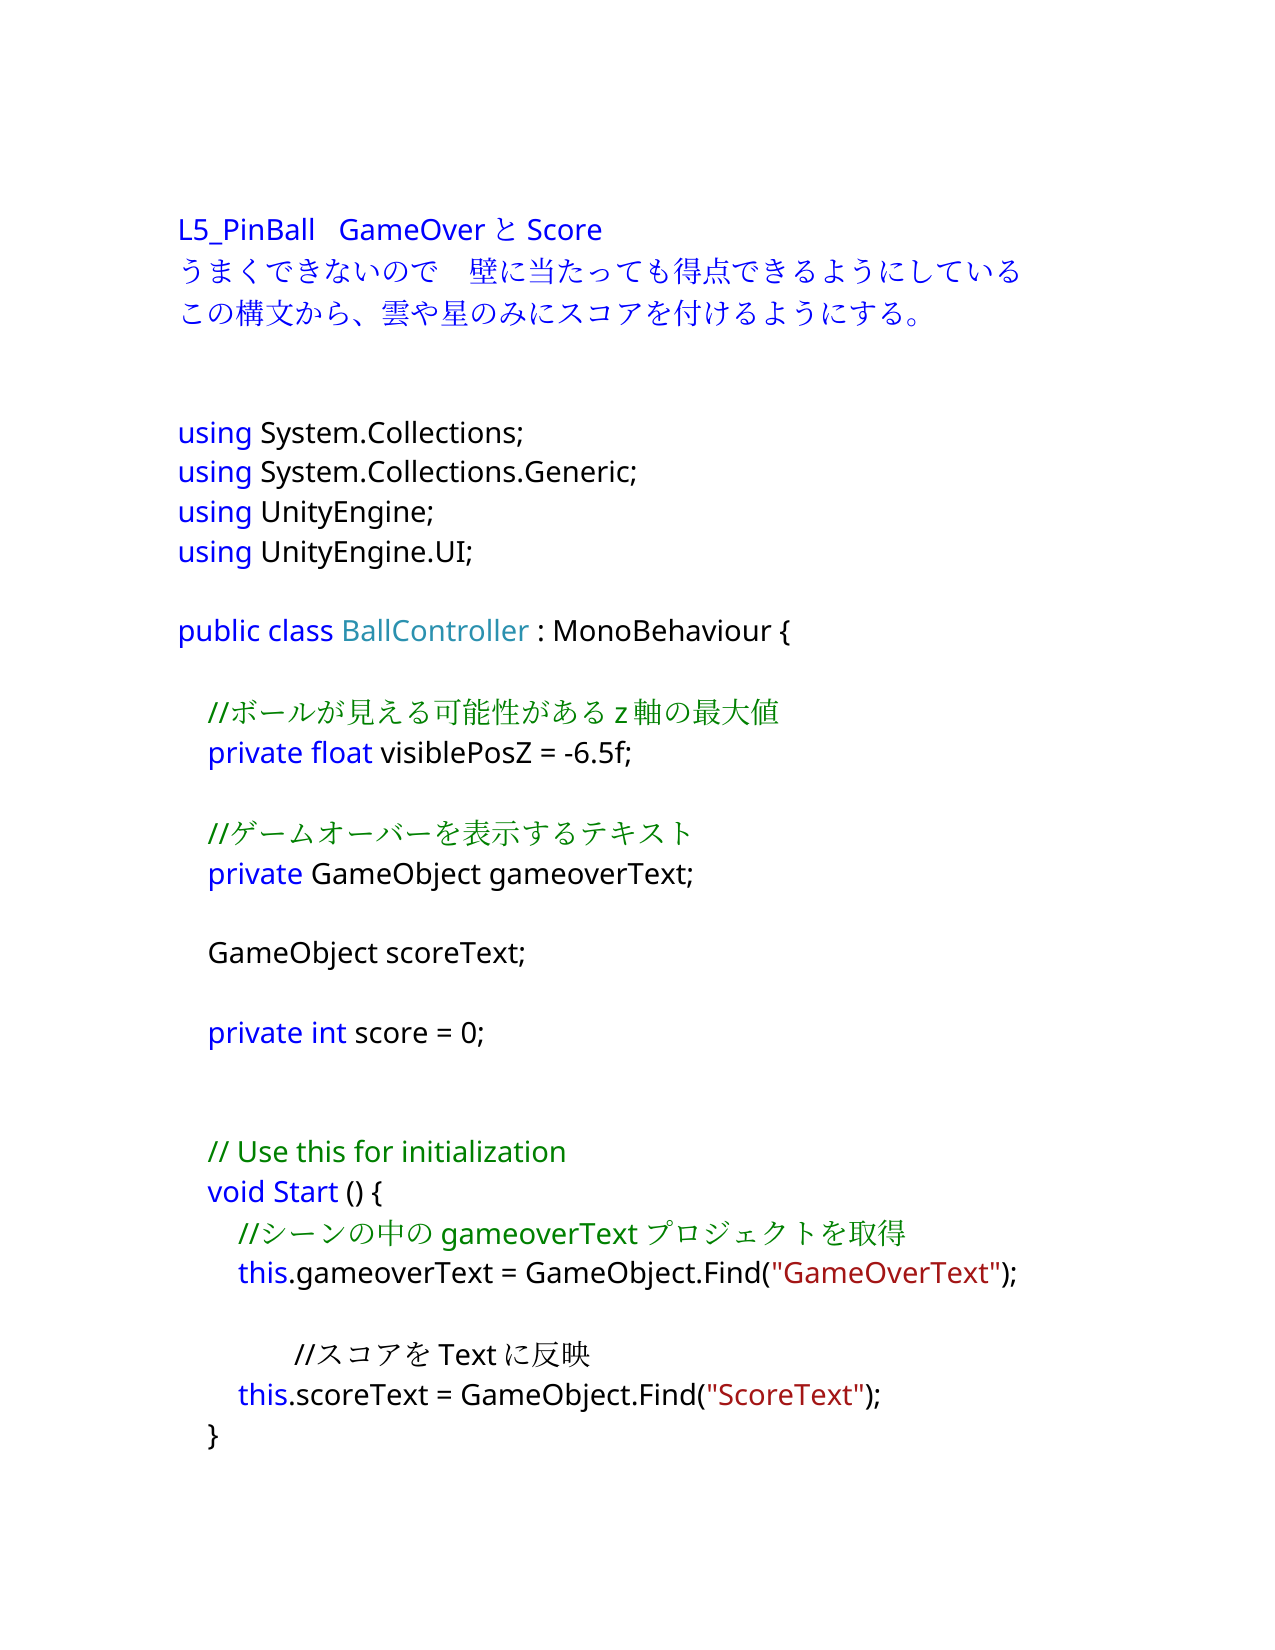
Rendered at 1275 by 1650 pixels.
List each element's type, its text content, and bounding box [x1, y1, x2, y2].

text private int score = 0; [177, 1012, 1098, 1052]
text この構文から、雲や星のみにスコアを付けるようにする。 [177, 291, 1098, 333]
text using System.Collections.Generic; [177, 452, 1098, 491]
text } [177, 1414, 1098, 1453]
text //ボールが見える可能性があるz軸の最大値 [177, 690, 1098, 732]
text うまくできないので 壁に当たっても得点できるようにしている [177, 249, 1098, 291]
text using UnityEngine.UI; [177, 531, 1098, 571]
text public class BallController : MonoBehaviour { [177, 610, 1098, 650]
text using UnityEngine; [177, 491, 1098, 531]
text // Use this for initialization [177, 1131, 1098, 1171]
text //スコアをTextに反映 [177, 1332, 1098, 1374]
text //シーンの中のgameoverTextプロジェクトを取得 [177, 1211, 1098, 1253]
text void Start () { [177, 1171, 1098, 1211]
text //ゲームオーバーを表示するテキスト [177, 811, 1098, 853]
text private float visiblePosZ = -6.5f; [177, 732, 1098, 772]
text using System.Collections; [177, 412, 1098, 452]
text L5_PinBall GameOverとScore [177, 207, 1098, 249]
text private GameObject gameoverText; [177, 853, 1098, 893]
text GameObject scoreText; [177, 933, 1098, 972]
text this.gameoverText = GameObject.Find("GameOverText"); [177, 1253, 1098, 1292]
text this.scoreText = GameObject.Find("ScoreText"); [177, 1374, 1098, 1414]
